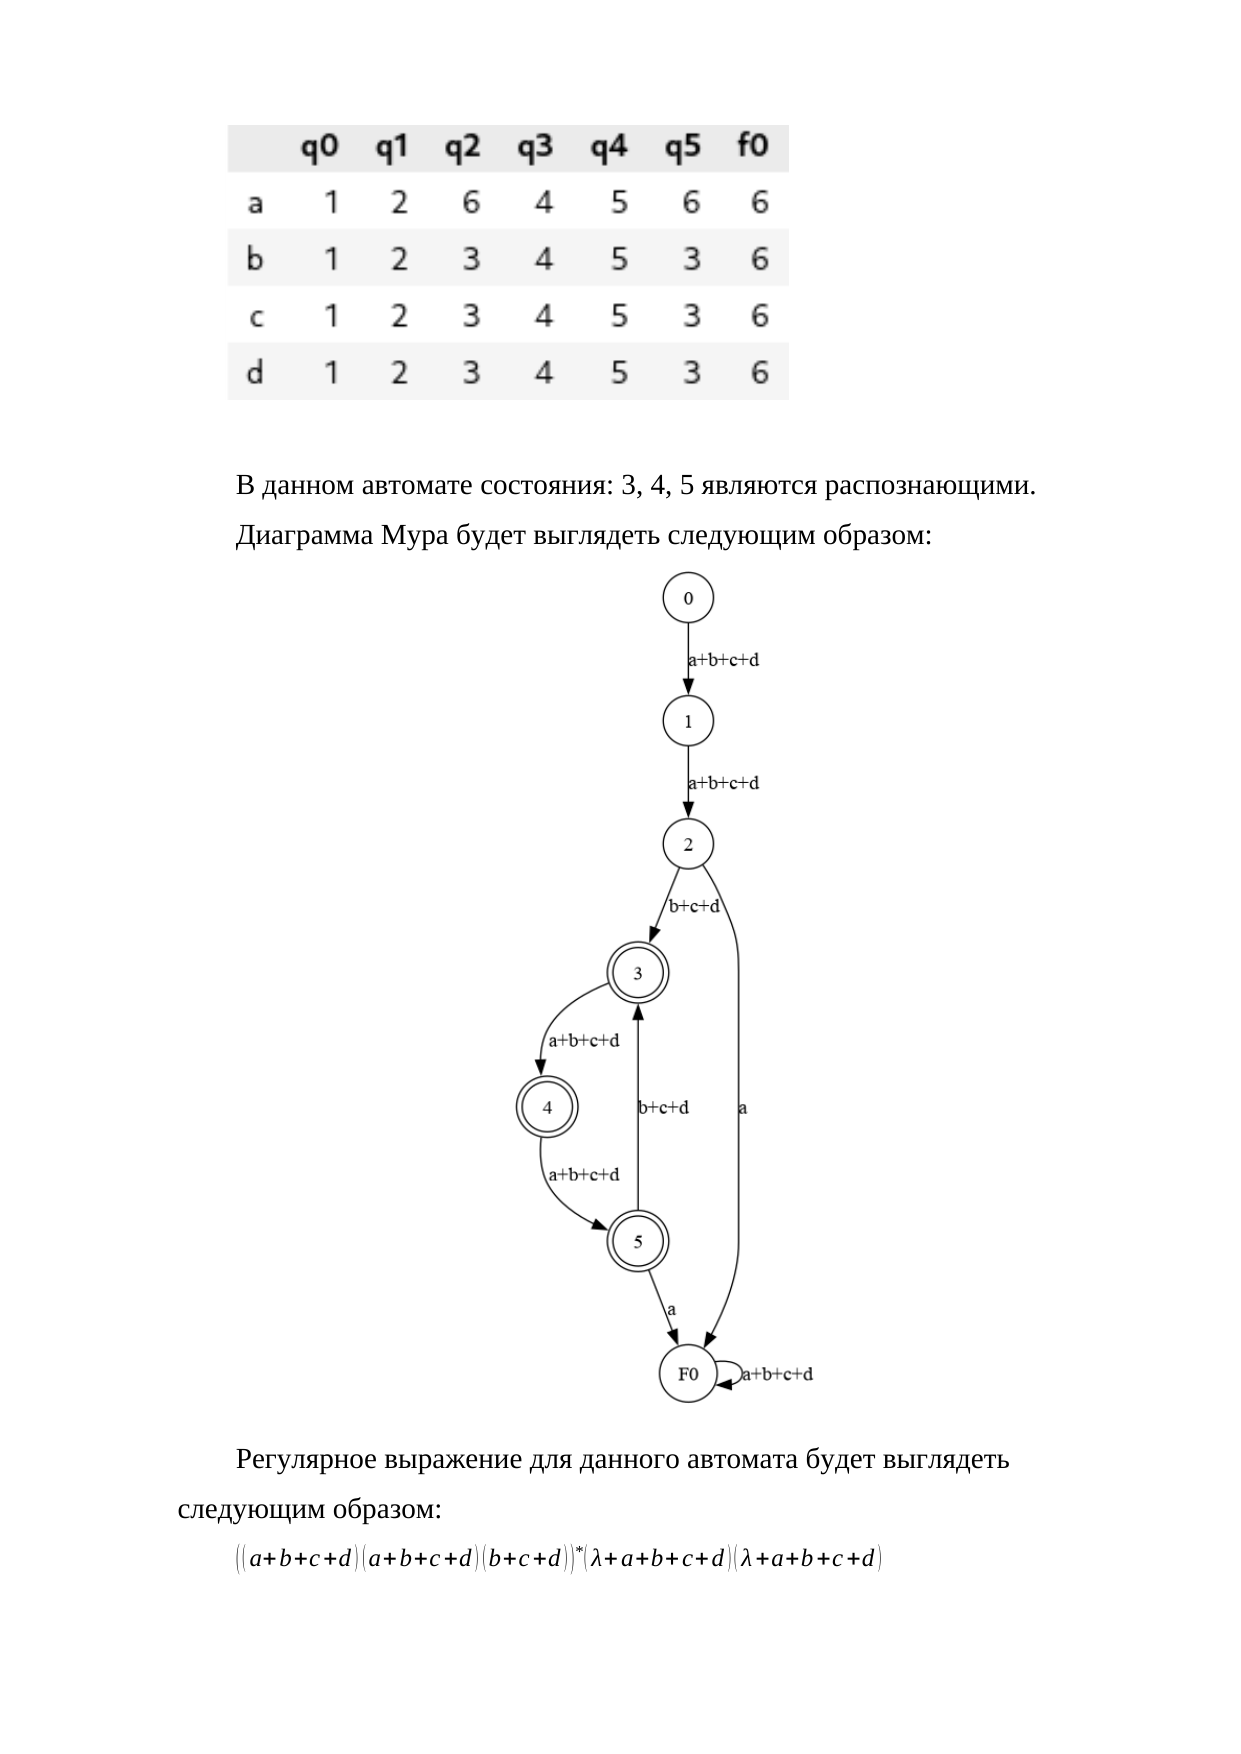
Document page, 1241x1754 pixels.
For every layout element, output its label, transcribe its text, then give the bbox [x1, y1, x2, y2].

text Диаграмма Мура будет выглядеть следующим образом: [177, 517, 1152, 551]
picture [224, 125, 789, 400]
text В данном автомате состояния: 3, 4, 5 являются распознающими. [177, 467, 1152, 500]
picture [511, 567, 818, 1408]
text * [177, 1542, 1152, 1576]
